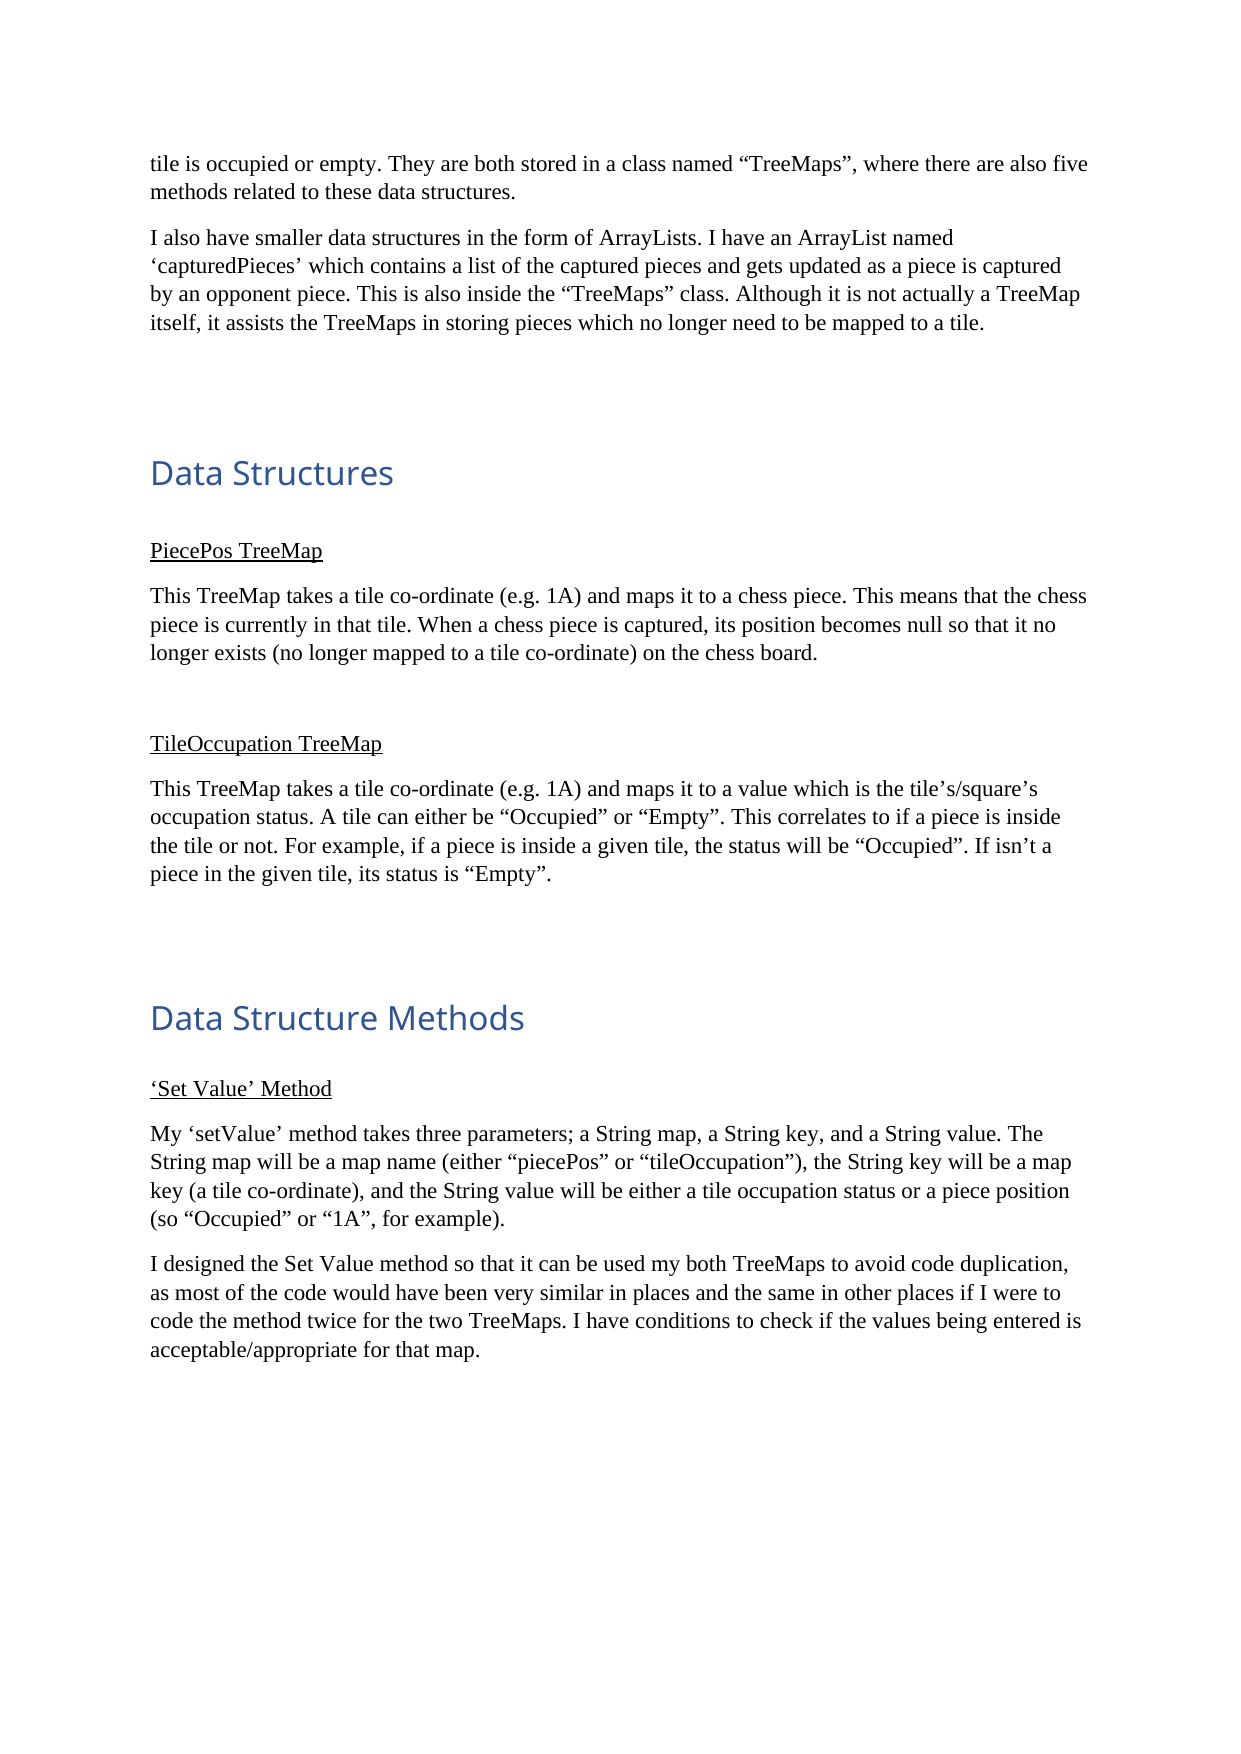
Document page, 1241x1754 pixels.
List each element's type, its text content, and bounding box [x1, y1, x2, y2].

text TileOccupation TreeMap [150, 730, 1090, 756]
text I designed the Set Value method so that it can be used my both TreeMaps to avoid code duplication, as most of the code would have been very similar in places and the same in other places if I were to code the method twice for the two TreeMaps. I have conditions to check if the values being entered is acceptable/appropriate for that map. [150, 1250, 1090, 1362]
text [150, 150, 1090, 205]
text This TreeMap takes a tile co-ordinate (e.g. 1A) and maps it to a chess piece. This means that the chess piece is currently in that tile. When a chess piece is captured, its position becomes null so that it no longer exists (no longer mapped to a tile co-ordinate) on the chess board. [150, 583, 1090, 666]
text I also have smaller data structures in the form of ArrayLists. I have an ArrayList named ‘capturedPieces’ which contains a list of the captured pieces and gets updated as a piece is captured by an opponent piece. This is also inside the “TreeMaps” class. Although it is not actually a TreeMap itself, it assists the TreeMaps in storing pieces which no longer need to be mapped to a tile. [150, 223, 1090, 335]
subtitle Data Structures [150, 449, 1090, 534]
text This TreeMap takes a tile co-ordinate (e.g. 1A) and maps it to a value which is the tile’s/square’s occupation status. A tile can either be “Occupied” or “Empty”. This correlates to if a piece is inside the tile or not. For example, if a piece is inside a given tile, the status will be “Occupied”. If isn’t a piece in the given tile, its status is “Empty”. [150, 775, 1090, 886]
subtitle Data Structure Methods [150, 995, 1090, 1040]
text PiecePos TreeMap [150, 537, 1090, 564]
text ‘Set Value’ Method [150, 1044, 1090, 1101]
text My ‘setValue’ method takes three parameters; a String map, a String key, and a String value. The String map will be a map name (either “piecePos” or “tileOccupation”), the String key will be a map key (a tile co-ordinate), and the String value will be either a tile occupation status or a piece position (so “Occupied” or “1A”, for example). [150, 1120, 1090, 1232]
